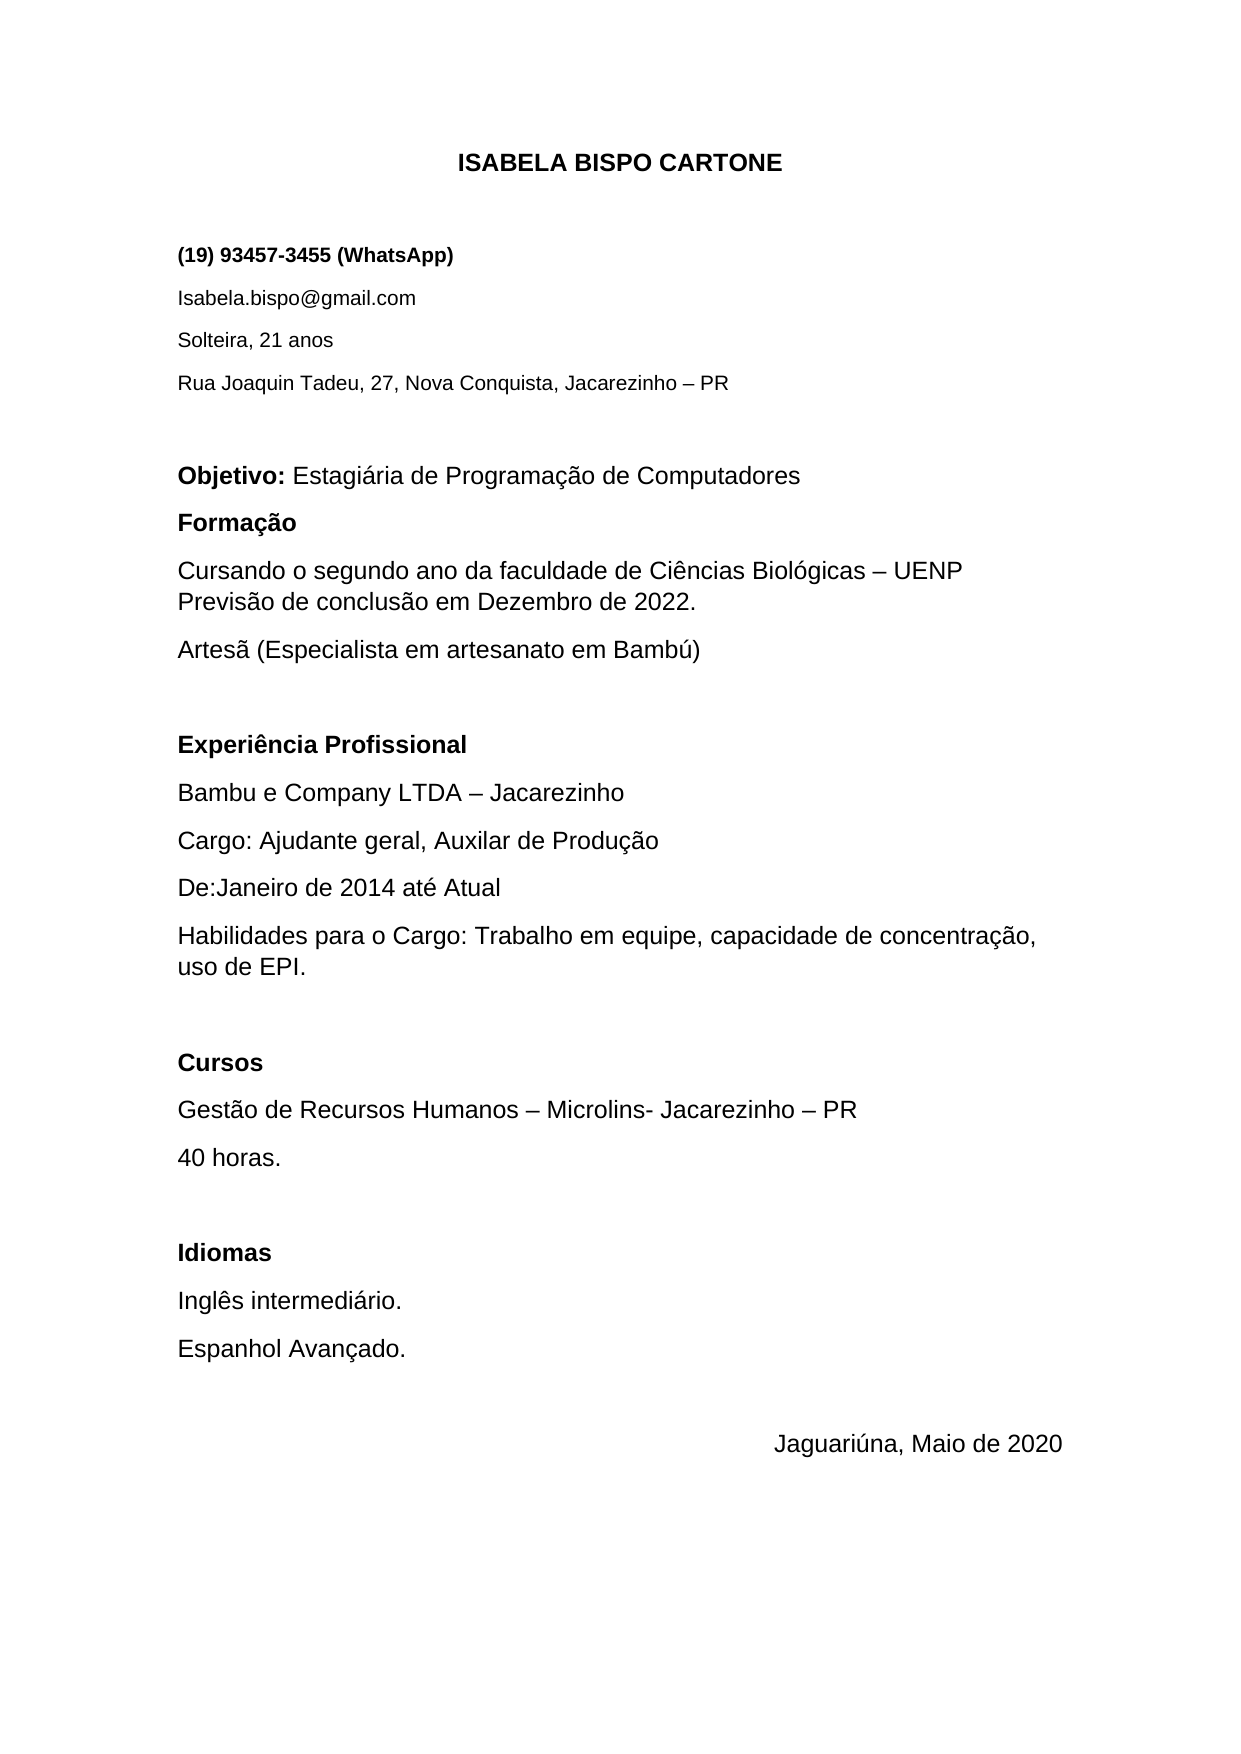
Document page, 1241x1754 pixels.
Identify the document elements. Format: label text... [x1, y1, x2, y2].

text Objetivo: Estagiária de Programação de Computadores [177, 461, 1063, 489]
text Bambu e Company LTDA – Jacarezinho [177, 778, 1063, 807]
text (19) 93457-3455 (WhatsApp) [177, 243, 1063, 267]
text Solteira, 21 anos [177, 328, 1063, 352]
text Artesã (Especialista em artesanato em Bambú) [177, 635, 1063, 664]
text Habilidades para o Cargo: Trabalho em equipe, capacidade de concentração, uso de EPI. [177, 921, 1063, 981]
text 40 horas. [177, 1143, 1063, 1172]
text Cargo: Ajudante geral, Auxilar de Produção [177, 826, 1063, 854]
text Espanhol Avançado. [177, 1334, 1063, 1363]
text Experiência Profissional [177, 730, 1063, 759]
text Cursando o segundo ano da faculdade de Ciências Biológicas – UENP Previsão de conclusão em Dezembro de 2022. [177, 556, 1063, 616]
text Rua Joaquin Tadeu, 27, Nova Conquista, Jacarezinho – PR [177, 371, 1063, 394]
text Formação [177, 508, 1063, 537]
text Isabela Bispo Cartone [177, 148, 1063, 176]
text Jaguariúna, Maio de 2020 [177, 1429, 1063, 1458]
text Cursos [177, 1048, 1063, 1076]
text Inglês intermediário. [177, 1286, 1063, 1315]
text De:Janeiro de 2014 até Atual [177, 873, 1063, 902]
text Isabela.bispo@gmail.com [177, 286, 1063, 309]
text Idiomas [177, 1238, 1063, 1267]
text Gestão de Recursos Humanos – Microlins- Jacarezinho – PR [177, 1095, 1063, 1124]
